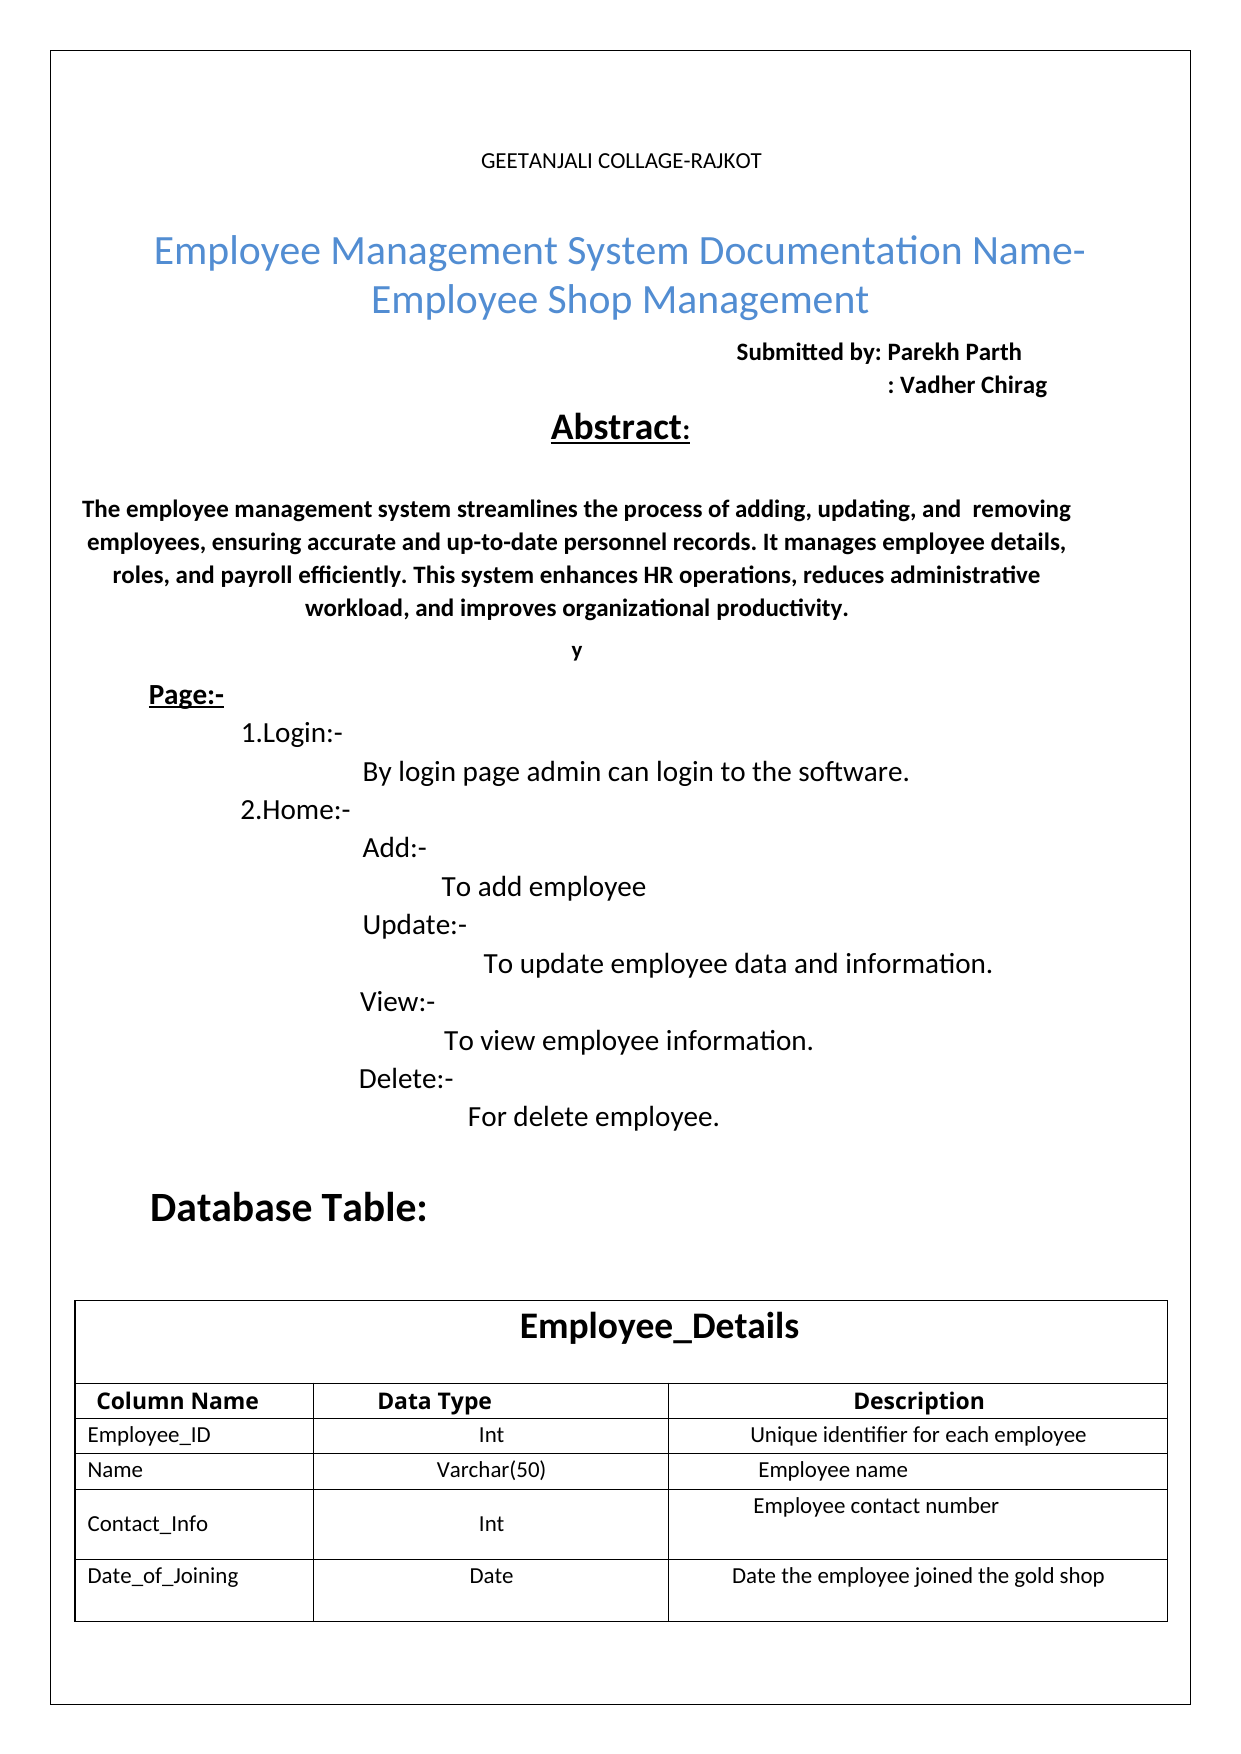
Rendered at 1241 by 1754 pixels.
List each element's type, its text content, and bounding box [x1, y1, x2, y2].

text GEETANJALI COLLAGE-RAJKOT [152, 147, 1091, 174]
text The employee management system streamlines the process of adding, updating, and removing employees, ensuring accurate and up-to-date personnel records. It manages employee details, roles, and payroll efficiently. This system enhances HR operations, reduces administrative workload, and improves organizational productivity. [62, 493, 1091, 622]
table_cell Unique identifier for each employee [669, 1419, 1167, 1453]
table_cell Int [314, 1419, 668, 1453]
text Abstract: [149, 403, 1091, 449]
table_cell Int [314, 1490, 668, 1559]
table_cell Date the employee joined the gold shop [669, 1560, 1167, 1621]
subtitle : Vadher Chirag [736, 369, 1091, 400]
table_cell Employee contact number [669, 1490, 1167, 1559]
subtitle Submitted by: Parekh Parth [736, 336, 1091, 366]
table_cell Name [76, 1454, 313, 1489]
text Update:- [62, 906, 1091, 942]
table_cell Contact_Info [76, 1490, 313, 1559]
text View:- [62, 983, 1091, 1019]
table_cell Employee_ID [76, 1419, 313, 1453]
table_cell Data Type [314, 1384, 668, 1418]
text To view employee information. [62, 1022, 1091, 1057]
text By login page admin can login to the software. [62, 753, 1091, 788]
table_cell Employee name [669, 1454, 1167, 1489]
table_cell Date [314, 1560, 668, 1621]
text Employee Management System Documentation Name- Employee Shop Management [149, 224, 1091, 324]
text 1.Login:- [62, 714, 1091, 750]
text To update employee data and information. [62, 945, 1091, 980]
table_cell Date_of_Joining [76, 1560, 313, 1621]
table_cell Description [669, 1384, 1167, 1418]
text Page:- [148, 676, 1091, 711]
subtitle Database Table: [150, 1181, 1091, 1232]
text For delete employee. [62, 1098, 1091, 1134]
table_cell Varchar(50) [314, 1454, 668, 1489]
table_cell Column Name [76, 1384, 313, 1418]
text To add employee [62, 868, 1091, 903]
table_header Employee_Details [76, 1301, 1167, 1383]
text Add:- [62, 829, 1091, 865]
text Delete:- [62, 1060, 1091, 1096]
text 2.Home:- [62, 791, 1091, 827]
text y [62, 635, 1091, 663]
